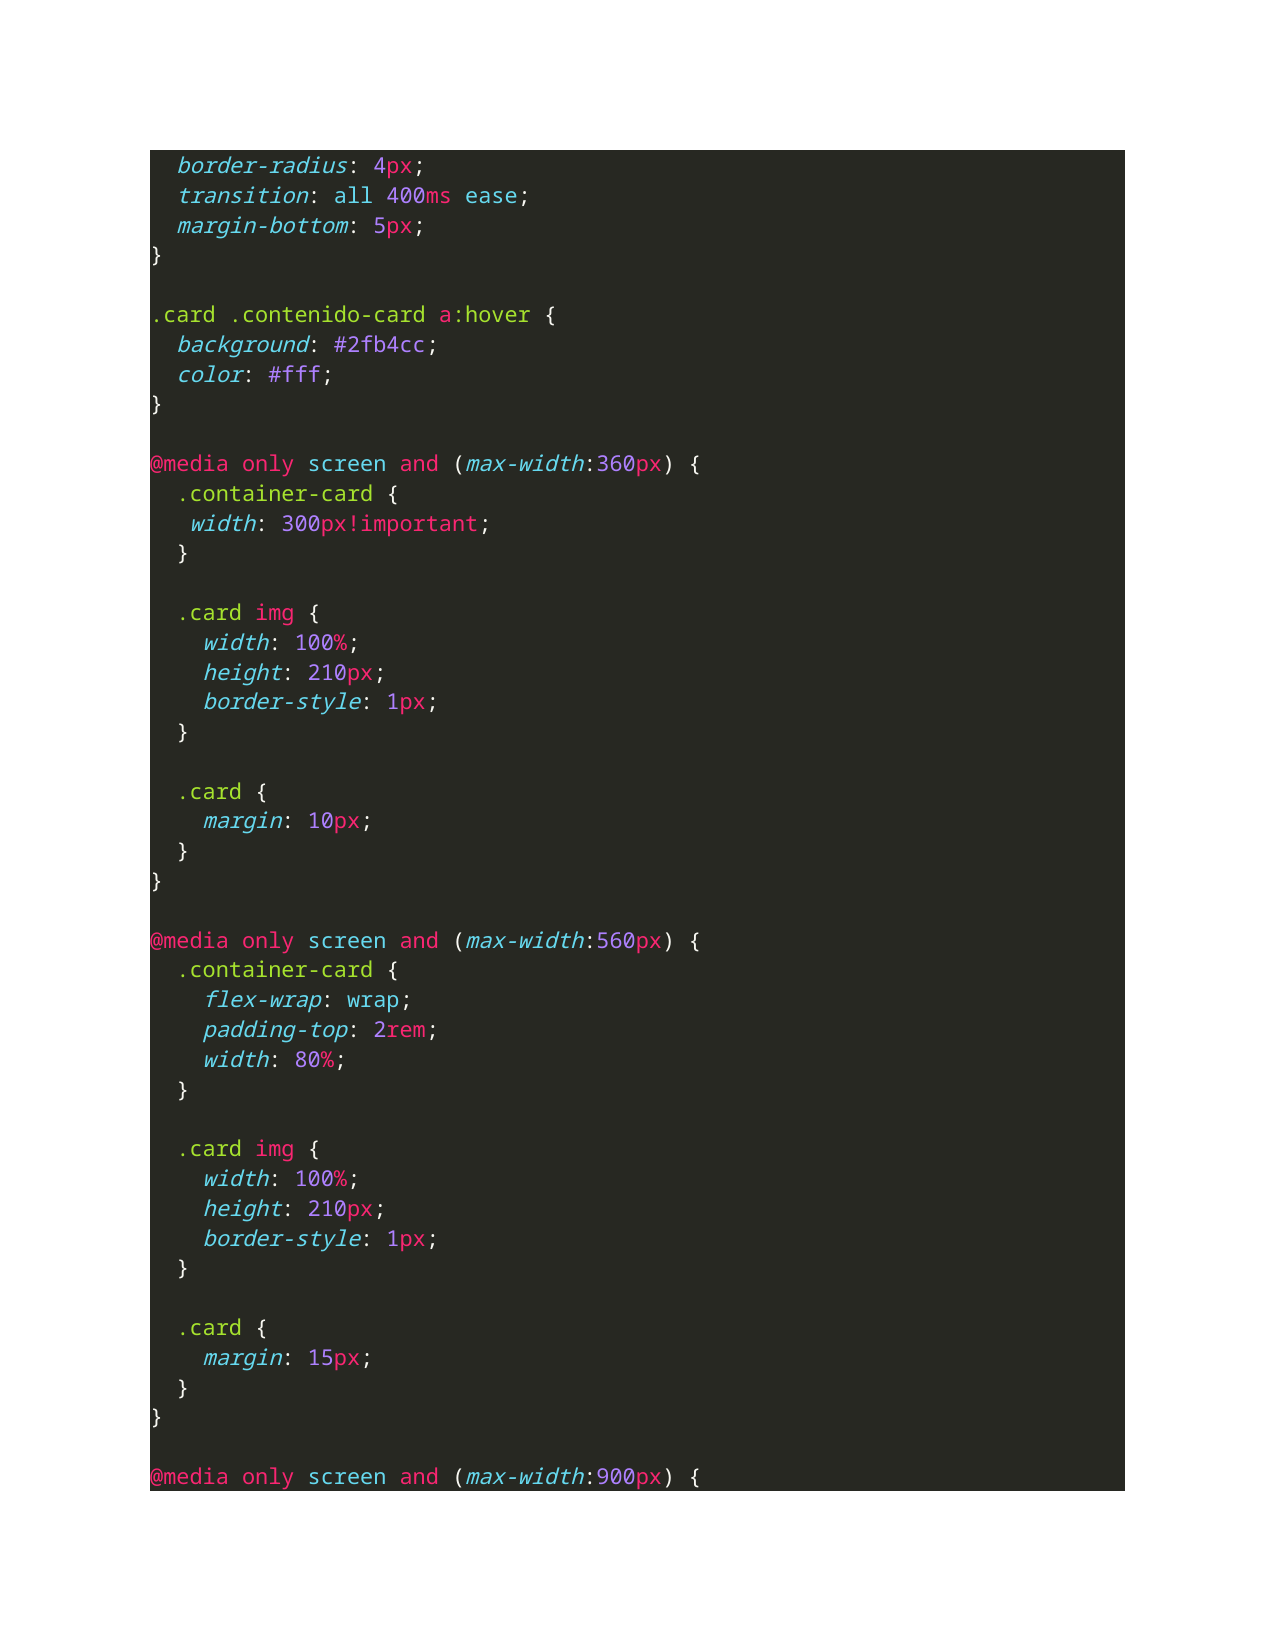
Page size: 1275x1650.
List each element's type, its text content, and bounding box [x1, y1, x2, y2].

text margin-bottom: 5px; [150, 209, 1125, 239]
text .card { [150, 776, 1125, 805]
text .card .contenido-card a:hover { [150, 299, 1125, 329]
text height: 210px; [150, 1193, 1125, 1222]
text } [150, 388, 1125, 418]
text width: 100%; [150, 627, 1125, 656]
text border-radius: 4px; [150, 150, 1125, 180]
text } [150, 1401, 1125, 1431]
text .card img { [150, 1133, 1125, 1163]
text border-style: 1px; [150, 1222, 1125, 1252]
text } [150, 1252, 1125, 1282]
text @media only screen and (max-width:900px) { [150, 1461, 1125, 1491]
text } [150, 239, 1125, 269]
text padding-top: 2rem; [150, 1014, 1125, 1044]
text } [150, 835, 1125, 865]
text } [150, 1073, 1125, 1103]
text width: 80%; [150, 1044, 1125, 1073]
text transition: all 400ms ease; [150, 180, 1125, 209]
text } [150, 1371, 1125, 1401]
text background: #2fb4cc; [150, 329, 1125, 358]
text } [150, 865, 1125, 895]
text .card img { [150, 597, 1125, 627]
text @media only screen and (max-width:560px) { [150, 924, 1125, 954]
text .container-card { [150, 478, 1125, 507]
text .card { [150, 1312, 1125, 1342]
text width: 100%; [150, 1163, 1125, 1193]
text border-style: 1px; [150, 686, 1125, 716]
text width: 300px!important; [150, 507, 1125, 537]
text @media only screen and (max-width:360px) { [150, 448, 1125, 478]
text } [150, 716, 1125, 746]
text color: #fff; [150, 358, 1125, 388]
text .container-card { [150, 954, 1125, 984]
text height: 210px; [150, 656, 1125, 686]
text margin: 15px; [150, 1342, 1125, 1371]
text flex-wrap: wrap; [150, 984, 1125, 1014]
text margin: 10px; [150, 805, 1125, 835]
text } [150, 537, 1125, 567]
